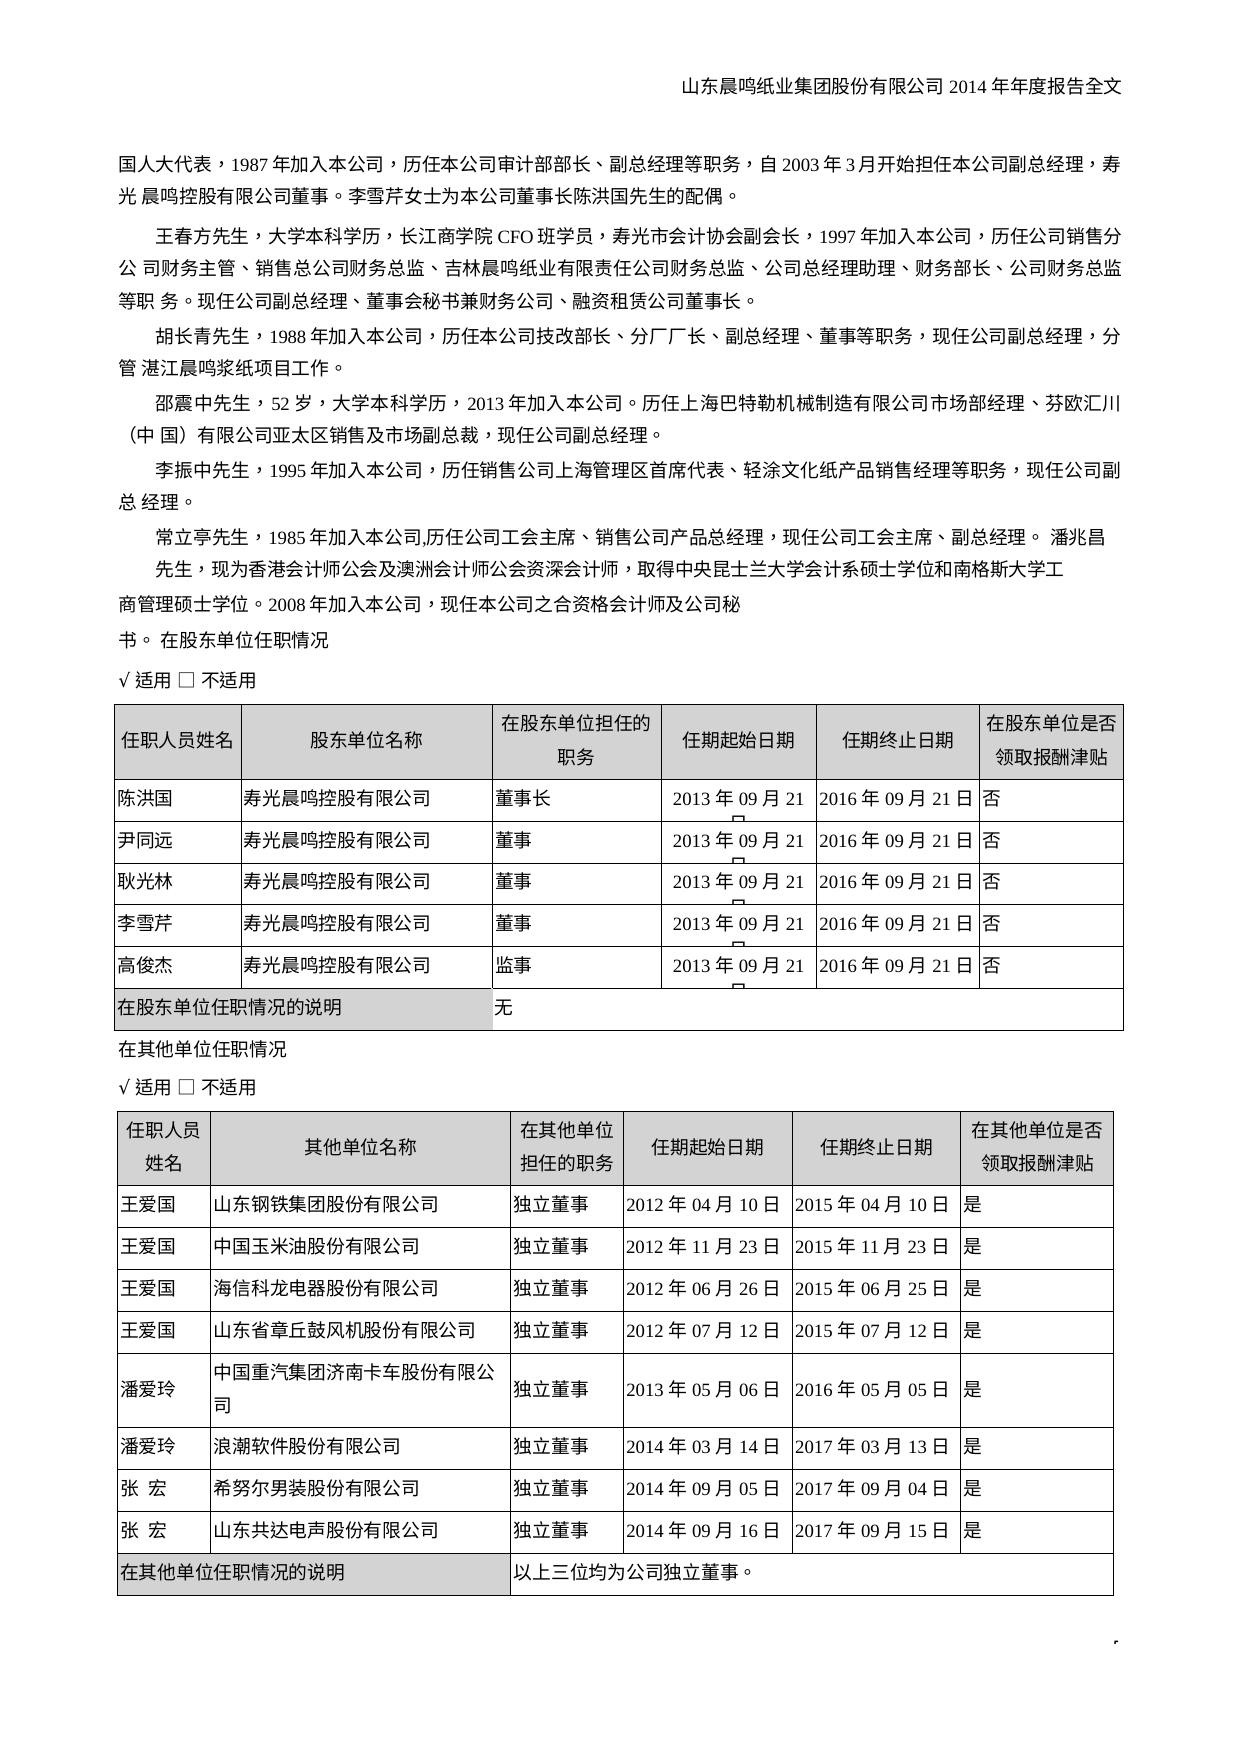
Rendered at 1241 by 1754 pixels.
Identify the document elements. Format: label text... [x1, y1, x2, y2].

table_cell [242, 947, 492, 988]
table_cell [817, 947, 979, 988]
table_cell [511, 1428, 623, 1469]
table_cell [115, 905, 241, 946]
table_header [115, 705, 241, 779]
text 国人大代表，1987年加入本公司，历任本公司审计部部长、副总经理等职务，自2003年3月开始担任本公司副总经理，寿光 晨鸣控股有限公司董事。李雪芹女士为本公司董事长陈洪国先生的配偶。 [118, 152, 1123, 209]
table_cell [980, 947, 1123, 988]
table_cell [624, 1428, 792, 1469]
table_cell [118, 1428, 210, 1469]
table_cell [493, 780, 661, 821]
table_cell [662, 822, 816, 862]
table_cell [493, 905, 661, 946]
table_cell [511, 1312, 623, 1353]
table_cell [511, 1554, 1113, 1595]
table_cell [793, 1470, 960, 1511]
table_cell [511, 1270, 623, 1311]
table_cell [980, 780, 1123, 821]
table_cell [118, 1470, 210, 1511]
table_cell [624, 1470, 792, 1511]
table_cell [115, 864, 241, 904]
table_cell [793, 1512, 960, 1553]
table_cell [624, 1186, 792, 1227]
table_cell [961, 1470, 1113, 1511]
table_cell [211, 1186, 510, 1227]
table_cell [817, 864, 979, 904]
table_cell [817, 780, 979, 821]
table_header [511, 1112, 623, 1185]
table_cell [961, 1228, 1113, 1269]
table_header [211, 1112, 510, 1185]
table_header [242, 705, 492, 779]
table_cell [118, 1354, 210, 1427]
text 李振中先生，1995年加入本公司，历任销售公司上海管理区首席代表、轻涂文化纸产品销售经理等职务，现任公司副总 经理。 [118, 457, 1123, 515]
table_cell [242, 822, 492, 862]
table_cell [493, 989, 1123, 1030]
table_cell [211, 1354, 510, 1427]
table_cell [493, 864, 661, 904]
text 在其他单位任职情况 [118, 1036, 1123, 1062]
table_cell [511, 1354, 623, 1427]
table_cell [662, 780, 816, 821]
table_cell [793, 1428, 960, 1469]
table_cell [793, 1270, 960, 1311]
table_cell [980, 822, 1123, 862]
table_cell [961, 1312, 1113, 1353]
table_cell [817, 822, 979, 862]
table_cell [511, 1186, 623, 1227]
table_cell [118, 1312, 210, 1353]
text 王春方先生，大学本科学历，长江商学院CFO班学员，寿光市会计协会副会长，1997年加入本公司，历任公司销售分公 司财务主管、销售总公司财务总监、吉林晨鸣纸业有限责任公司财务总监、公司总经理助理、财务部长、公司财务总监等职 务。现任公司副总经理、董事会秘书兼财务公司、融资租赁公司董事长。 [118, 223, 1122, 314]
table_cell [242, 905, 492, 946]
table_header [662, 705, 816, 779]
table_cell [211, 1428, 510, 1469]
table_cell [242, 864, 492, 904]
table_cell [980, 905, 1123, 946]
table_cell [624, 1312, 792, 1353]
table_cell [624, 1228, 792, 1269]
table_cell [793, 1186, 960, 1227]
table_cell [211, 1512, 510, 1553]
text 常立亭先生，1985年加入本公司,历任公司工会主席、销售公司产品总经理，现任公司工会主席、副总经理。 潘兆昌先生，现为香港会计师公会及澳洲会计师公会资深会计师，取得中央昆士兰大学会计系硕士学位和南格斯大学工 [156, 524, 1123, 582]
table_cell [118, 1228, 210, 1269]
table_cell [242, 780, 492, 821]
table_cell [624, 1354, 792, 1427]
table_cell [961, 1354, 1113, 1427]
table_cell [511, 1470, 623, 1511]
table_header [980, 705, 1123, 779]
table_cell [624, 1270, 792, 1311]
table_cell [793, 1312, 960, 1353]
text √ 适用 □ 不适用 [118, 1074, 1123, 1099]
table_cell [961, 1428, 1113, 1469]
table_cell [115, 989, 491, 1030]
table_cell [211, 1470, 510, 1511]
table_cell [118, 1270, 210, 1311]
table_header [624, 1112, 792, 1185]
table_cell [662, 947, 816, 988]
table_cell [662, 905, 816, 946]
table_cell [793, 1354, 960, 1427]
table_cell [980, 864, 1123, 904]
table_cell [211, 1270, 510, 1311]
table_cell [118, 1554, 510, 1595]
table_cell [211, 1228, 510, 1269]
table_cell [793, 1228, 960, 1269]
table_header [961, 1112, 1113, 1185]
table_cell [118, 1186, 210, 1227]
text 商管理硕士学位。2008年加入本公司，现任本公司之合资格会计师及公司秘书。 在股东单位任职情况 [118, 591, 777, 653]
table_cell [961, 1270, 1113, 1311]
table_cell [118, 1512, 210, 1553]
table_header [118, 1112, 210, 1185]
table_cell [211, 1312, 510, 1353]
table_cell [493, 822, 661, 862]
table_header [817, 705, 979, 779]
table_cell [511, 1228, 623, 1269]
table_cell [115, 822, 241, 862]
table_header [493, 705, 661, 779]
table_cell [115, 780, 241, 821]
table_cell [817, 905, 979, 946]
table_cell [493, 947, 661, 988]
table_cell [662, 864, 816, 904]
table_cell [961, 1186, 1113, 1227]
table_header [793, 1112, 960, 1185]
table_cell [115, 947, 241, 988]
text √ 适用 □ 不适用 [118, 667, 1123, 693]
text 胡长青先生，1988年加入本公司，历任本公司技改部长、分厂厂长、副总经理、董事等职务，现任公司副总经理，分管 湛江晨鸣浆纸项目工作。 [118, 323, 1122, 381]
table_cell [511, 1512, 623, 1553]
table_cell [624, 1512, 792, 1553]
text 邵震中先生，52岁，大学本科学历，2013年加入本公司。历任上海巴特勒机械制造有限公司市场部经理、芬欧汇川（中 国）有限公司亚太区销售及市场副总裁，现任公司副总经理。 [118, 390, 1123, 448]
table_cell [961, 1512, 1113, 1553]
